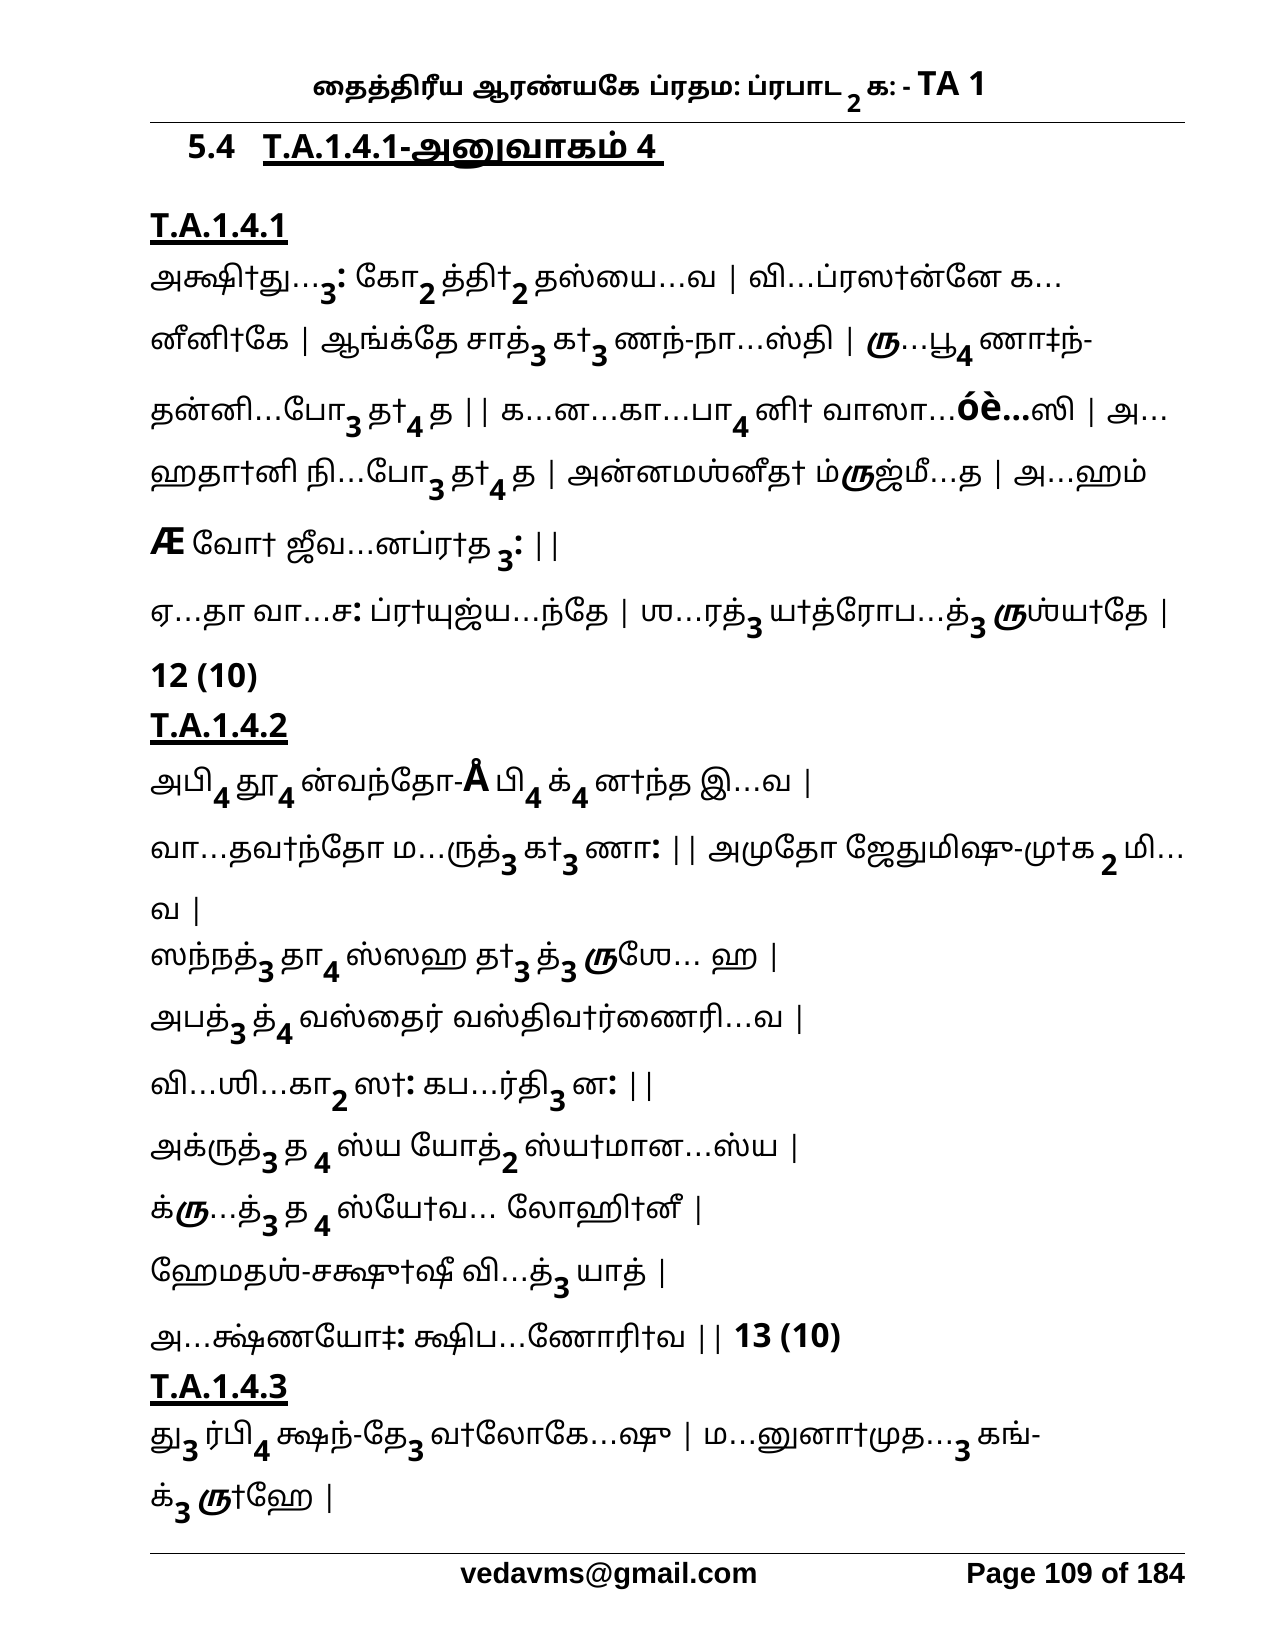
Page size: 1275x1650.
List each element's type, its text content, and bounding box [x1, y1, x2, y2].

subtitle T.A.1.4.1-அனுவாகம் 4 [187, 123, 1219, 171]
text அ…க்ஷ்ணயோ‡: க்ஷிப…ணோரி†வ || 13 (10) [150, 1312, 1185, 1359]
text ஸந்நத்3தா4ஸ்ஸஹ த†3த்3ருஶே… ஹ | அபத்3த்4வஸ்தைர் வஸ்திவ†ர்ணைரி…வ | வி…ஶி…கா2ஸ†: கப…ர்தி3ன: || அக்ருத்3த4ஸ்ய யோத்2ஸ்ய†மான…ஸ்ய | க்ரு…த்3த4ஸ்யே†வ… லோஹி†னீ | [150, 934, 1185, 1244]
text T.A.1.4.1 [150, 202, 1185, 247]
text T.A.1.4.3 [150, 1363, 1185, 1409]
text அக்ஷி†து…3: கோ2த்தி†2தஸ்யை…வ | வி…ப்ரஸ†ன்னே க…னீனி†கே | ஆங்க்தே சாத்3க†3ணந்-நா…ஸ்தி | ரு…பூ4ணா‡ந்-தன்னி…போ3த†4த || க…ன…கா…பா4னி† வாஸா…óè…ஸி | அ…ஹதா†னி நி…போ3த†4த | அன்னமஶ்னீத† ம்ருஜ்மீ…த | அ…ஹம் Æவோ† ஜீவ…னப்ர†த3: || [150, 251, 1185, 580]
text ஏ…தா வா…ச: ப்ர†யுஜ்ய…ந்தே | ஶ…ரத்3ய†த்ரோப…த்3ருஶ்ய†தே | 12 (10) [150, 586, 1185, 697]
text அபி4தூ4ன்வந்தோ-Åபி4க்4ன†ந்த இ…வ | வா…தவ†ந்தோ ம…ருத்3க†3ணா: || அமுதோ ஜேதுமிஷு-மு†க2மி…வ | [150, 752, 1200, 930]
text ஹேமதஶ்-சக்ஷு†ஷீ வி…த்3யாத் | [150, 1250, 1185, 1307]
text து3ர்பி4க்ஷந்-தே3வ†லோகே…ஷு | ம…னுனா†முத…3கங்-க்3ரு†ஹே | [150, 1413, 1185, 1532]
text T.A.1.4.2 [150, 702, 1185, 747]
